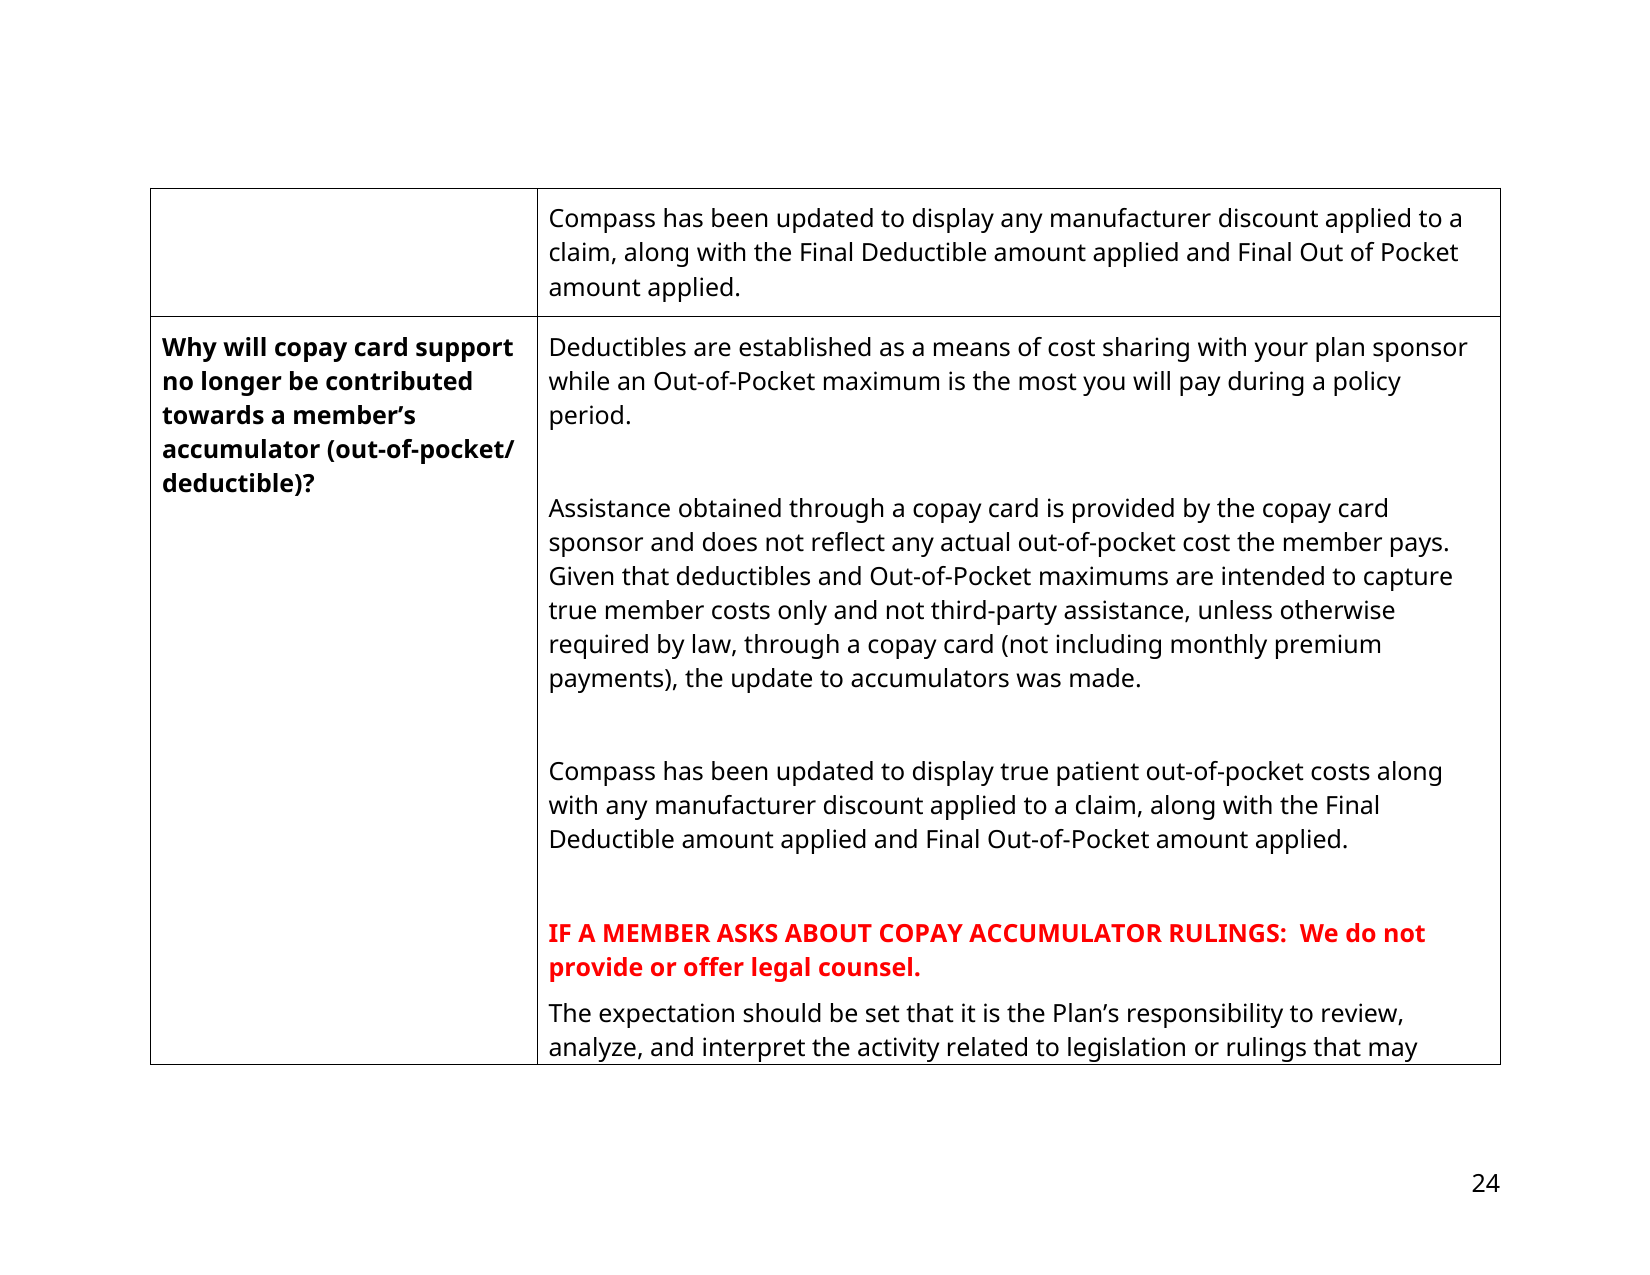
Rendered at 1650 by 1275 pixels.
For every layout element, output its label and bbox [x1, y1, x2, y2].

table_cell [538, 189, 1500, 316]
table_cell [538, 317, 1500, 1064]
table_cell [151, 317, 537, 1064]
table_cell [151, 189, 537, 316]
